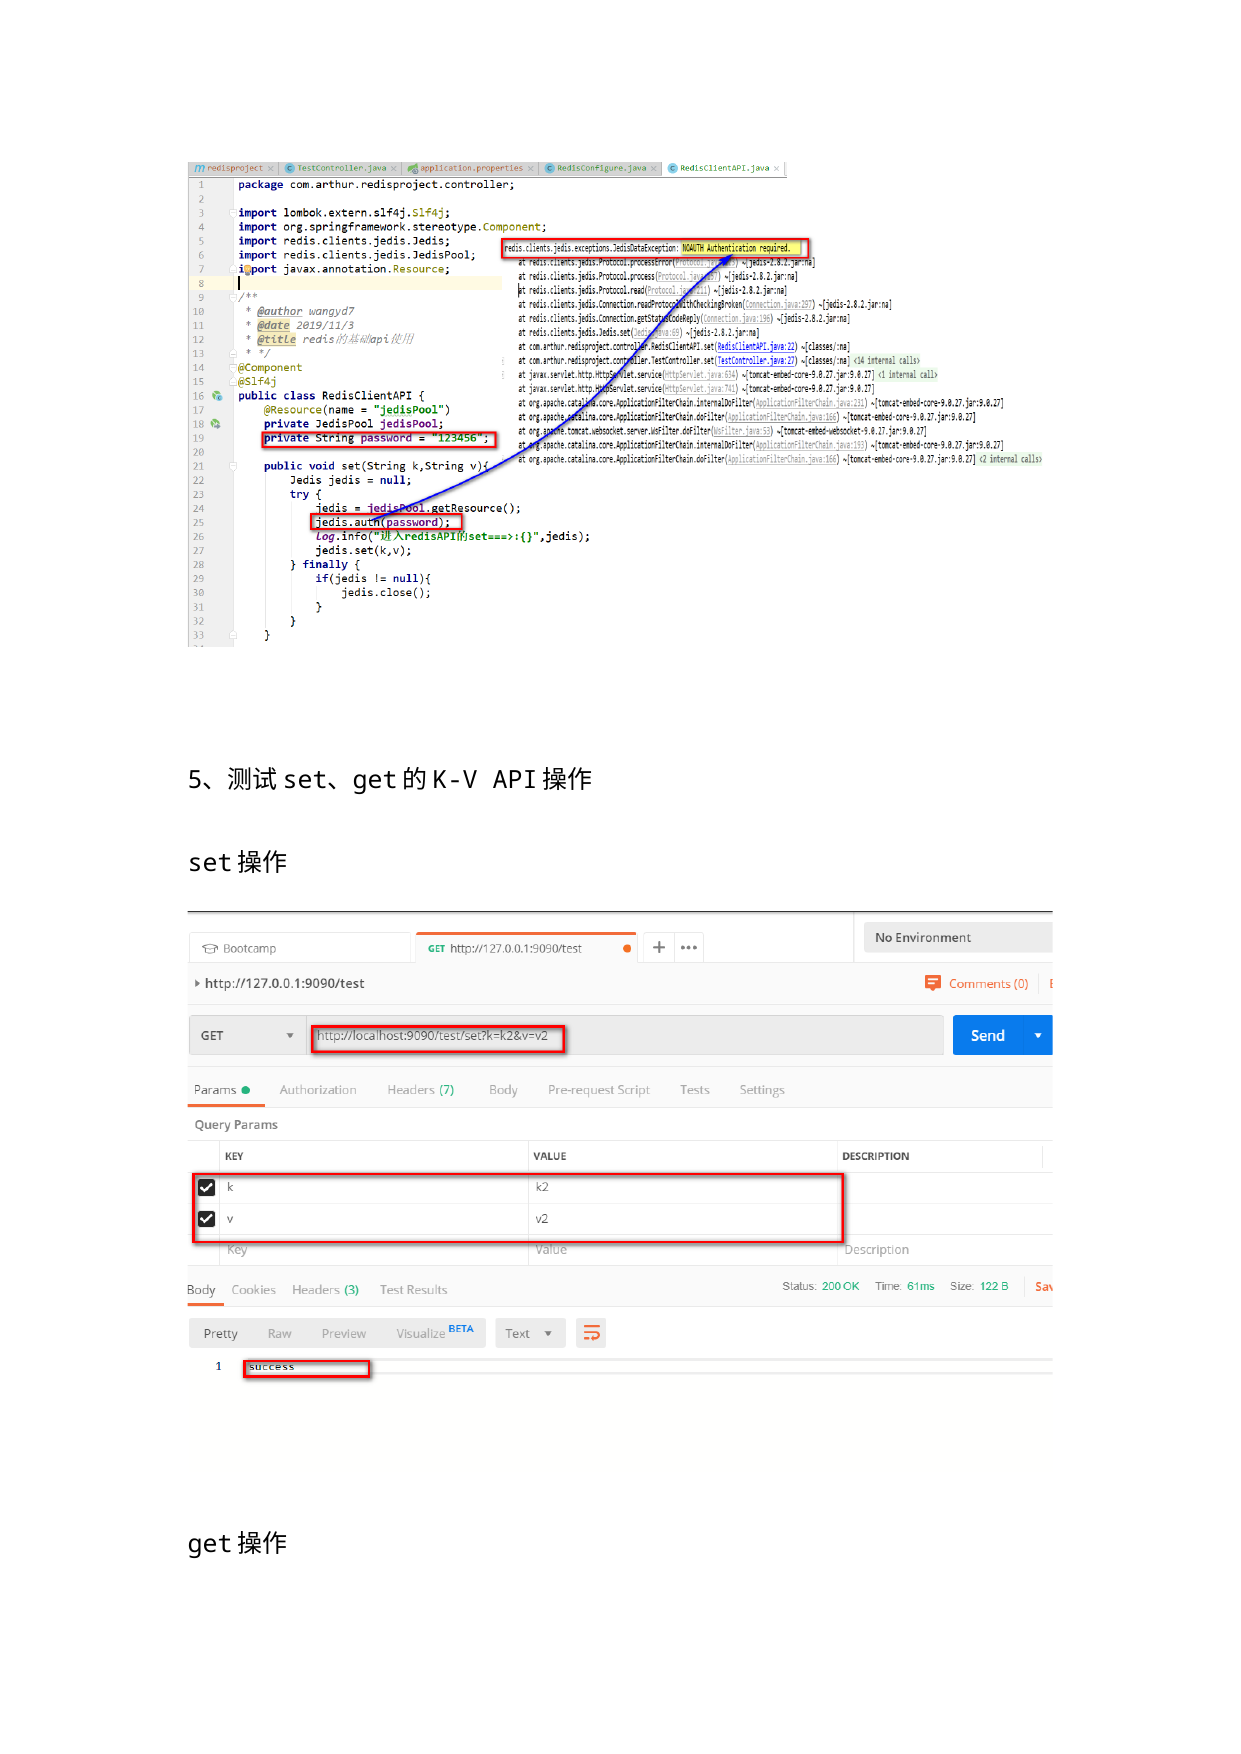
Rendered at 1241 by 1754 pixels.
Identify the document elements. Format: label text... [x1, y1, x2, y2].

picture [187, 911, 1053, 1472]
text get操作 [187, 1509, 1053, 1574]
text 5、测试set、get的K-V API操作 [187, 745, 1053, 810]
text set操作 [187, 828, 1053, 893]
picture [187, 162, 1053, 647]
